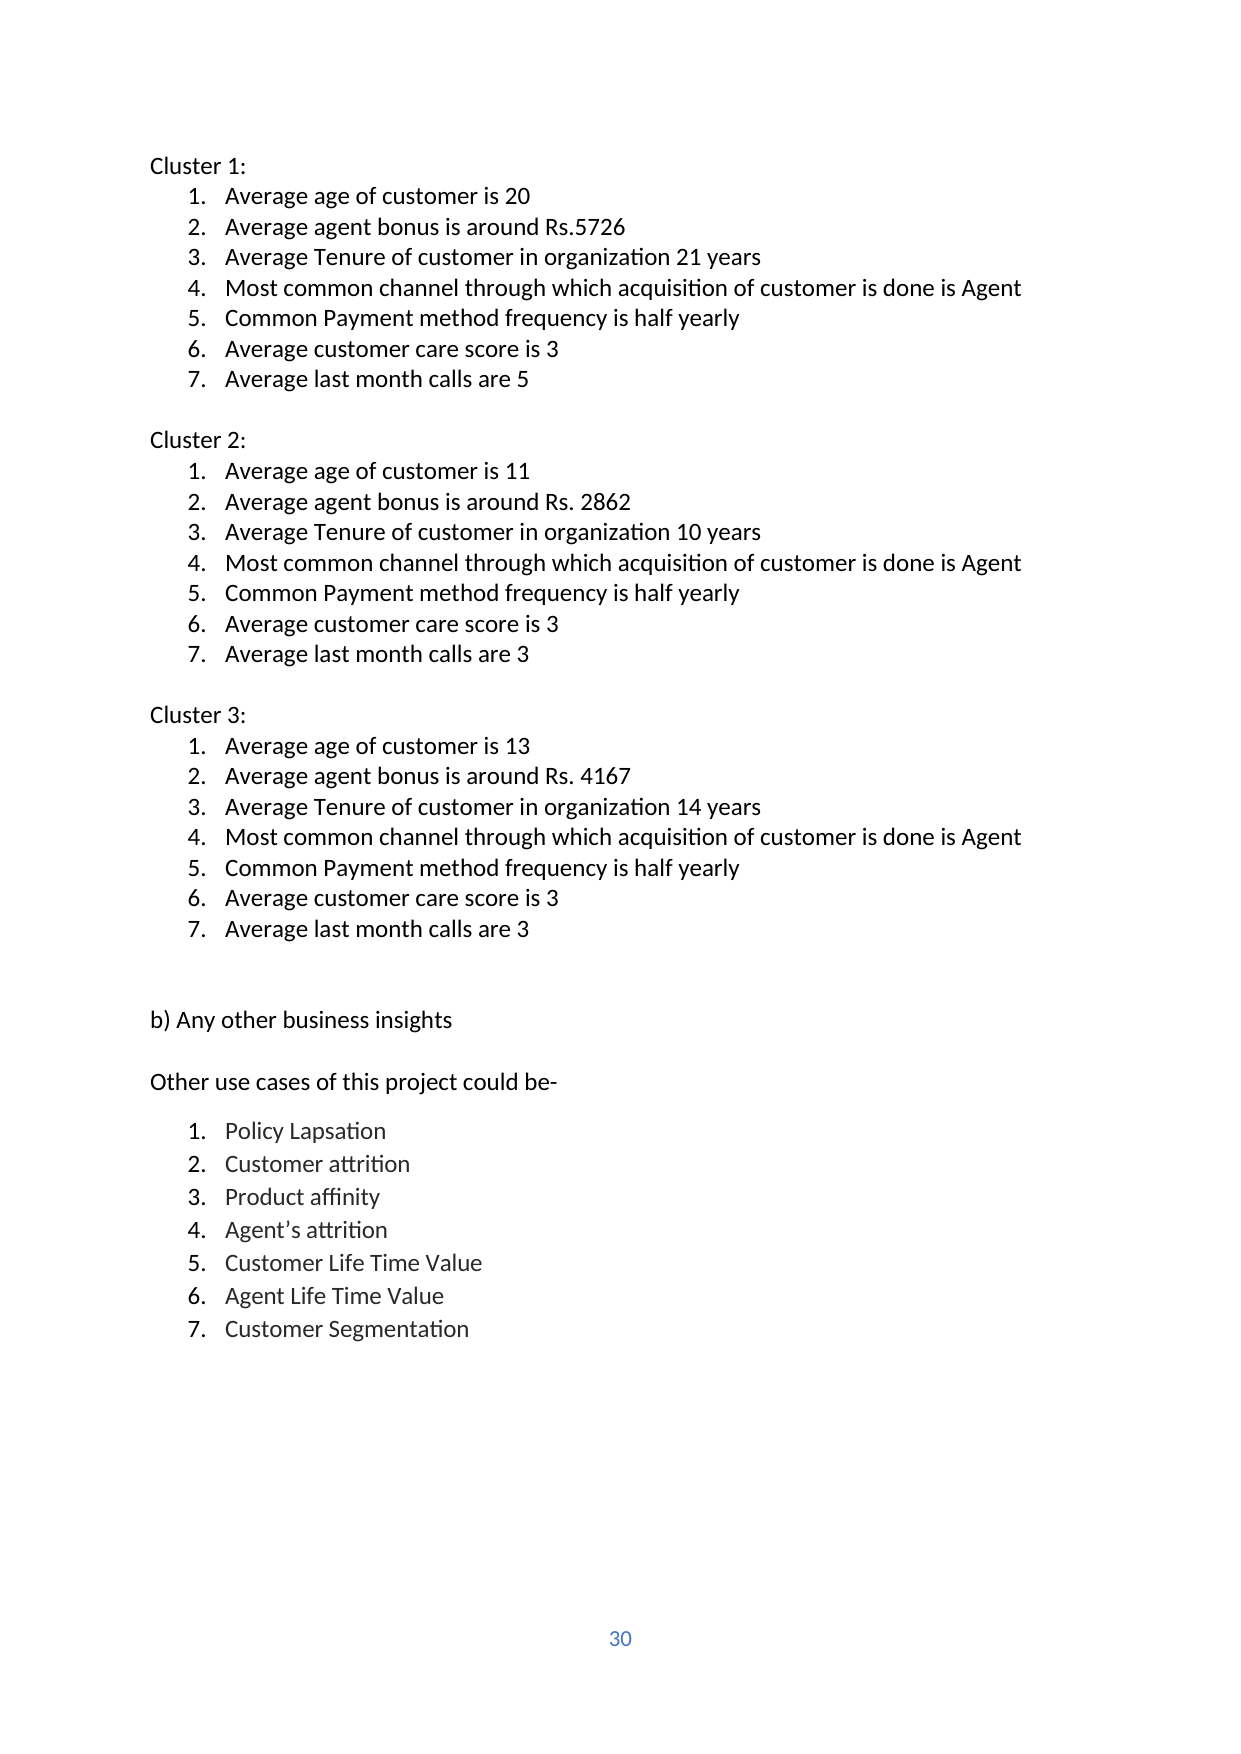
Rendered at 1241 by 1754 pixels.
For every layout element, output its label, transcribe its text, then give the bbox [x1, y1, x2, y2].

list Common Payment method frequency is half yearly [187, 303, 1090, 333]
list Average agent bonus is around Rs. 2862 [187, 486, 1090, 516]
list Agent Life Time Value [187, 1280, 1090, 1310]
text Cluster 1: [150, 150, 1090, 181]
list Average customer care score is 3 [187, 882, 1090, 913]
list Average last month calls are 5 [187, 364, 1090, 394]
list Policy Lapsation [187, 1115, 1090, 1146]
list Average customer care score is 3 [187, 333, 1090, 364]
text Other use cases of this project could be- [150, 1066, 1090, 1096]
list Customer attrition [187, 1148, 1090, 1179]
list Average last month calls are 3 [187, 638, 1090, 669]
list Most common channel through which acquisition of customer is done is Agent [187, 821, 1090, 852]
list Customer Life Time Value [187, 1247, 1090, 1277]
list Average age of customer is 11 [187, 455, 1090, 486]
list Most common channel through which acquisition of customer is done is Agent [187, 547, 1090, 577]
list Average customer care score is 3 [187, 608, 1090, 638]
list Average agent bonus is around Rs. 4167 [187, 760, 1090, 791]
list Average last month calls are 3 [187, 913, 1090, 943]
list Average Tenure of customer in organization 21 years [187, 242, 1090, 272]
list Average agent bonus is around Rs.5726 [187, 211, 1090, 242]
list Customer Segmentation [187, 1313, 1090, 1343]
list Average age of customer is 20 [187, 181, 1090, 211]
list Common Payment method frequency is half yearly [187, 577, 1090, 608]
text b) Any other business insights [150, 1004, 1090, 1035]
text Cluster 3: [150, 699, 1090, 730]
list Average age of customer is 13 [187, 730, 1090, 760]
list Average Tenure of customer in organization 10 years [187, 516, 1090, 547]
list Common Payment method frequency is half yearly [187, 852, 1090, 882]
list Most common channel through which acquisition of customer is done is Agent [187, 272, 1090, 303]
list Average Tenure of customer in organization 14 years [187, 791, 1090, 821]
list Agent’s attrition [187, 1214, 1090, 1244]
list Product affinity [187, 1181, 1090, 1212]
text Cluster 2: [150, 425, 1090, 455]
